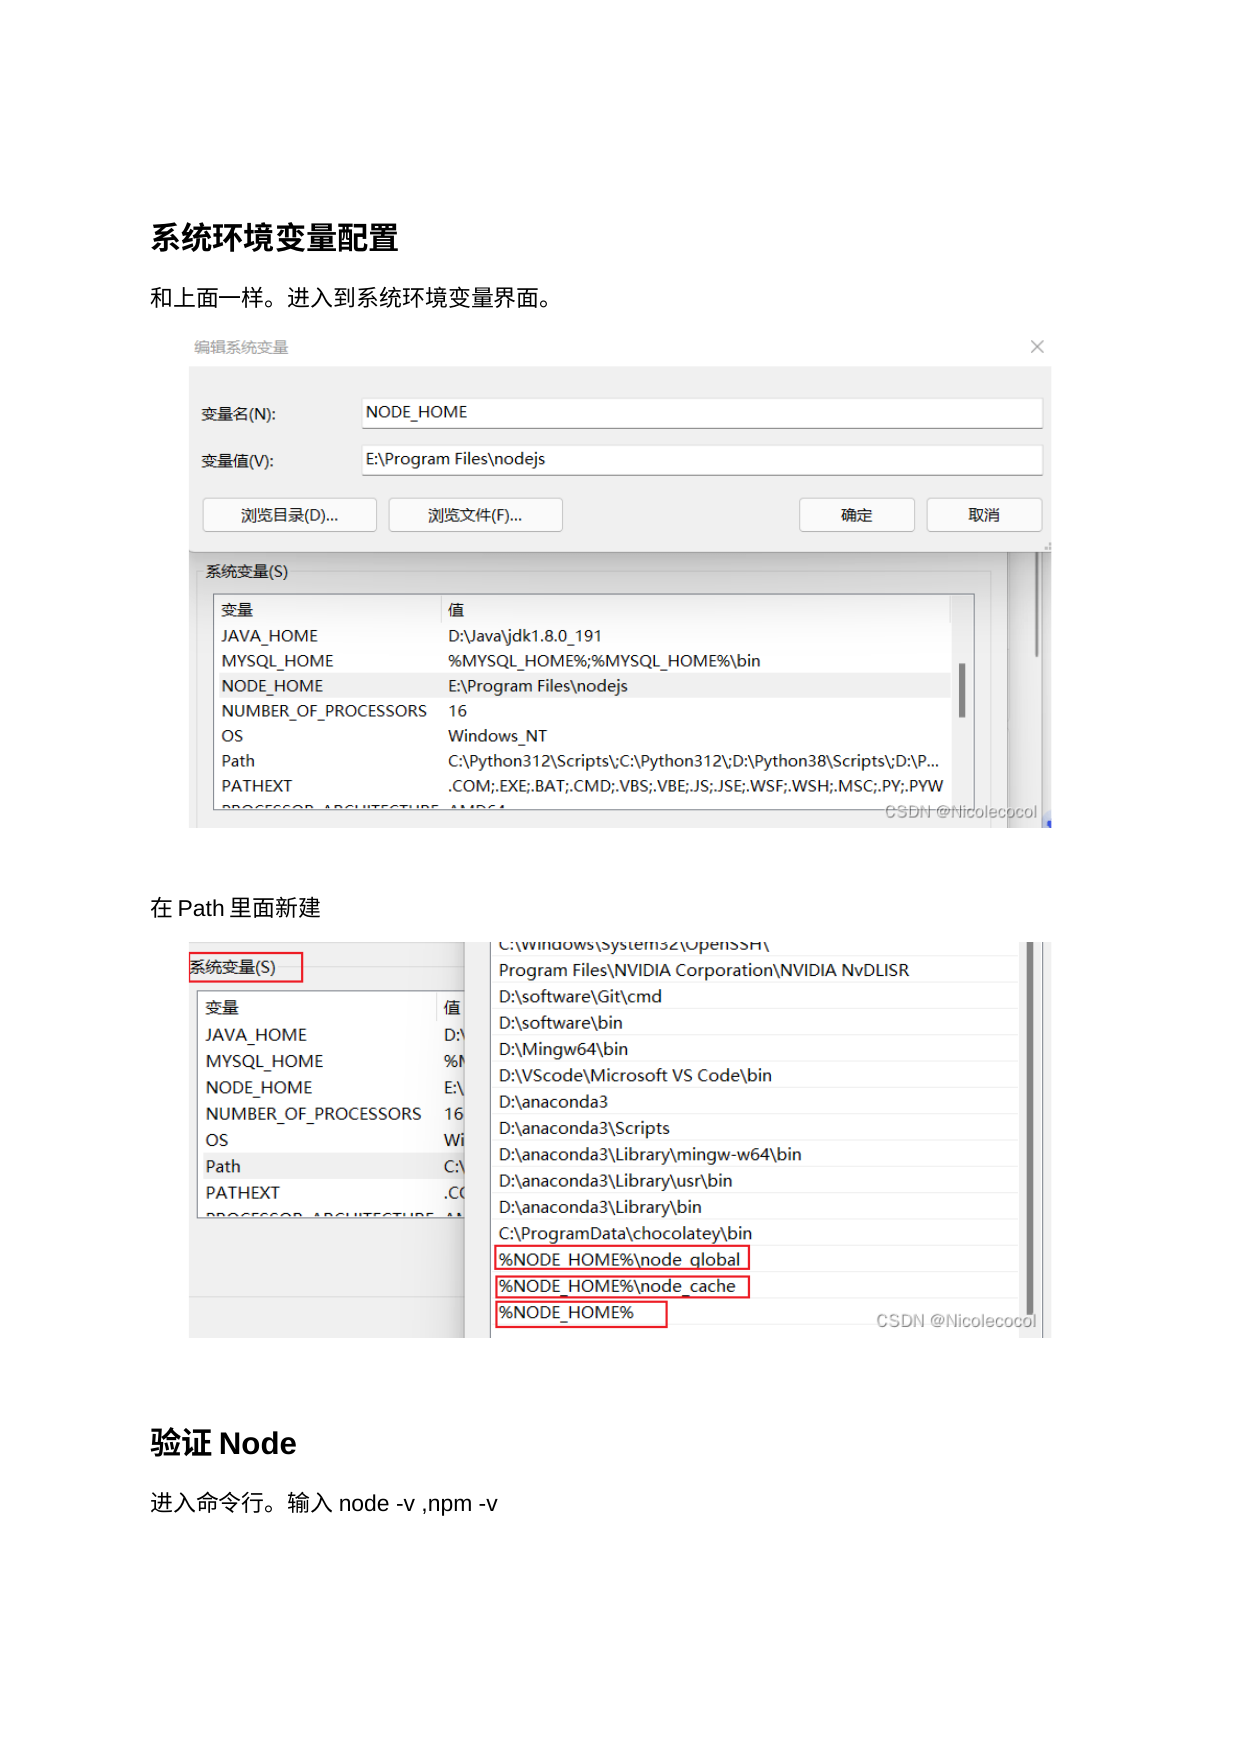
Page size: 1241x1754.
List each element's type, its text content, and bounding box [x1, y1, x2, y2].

text 系统环境变量配置 [150, 213, 1090, 258]
text 和上面一样。进入到系统环境变量界面。 [150, 280, 1090, 313]
text 在Path里面新建 [150, 890, 1090, 923]
picture [188, 332, 1052, 828]
text 进入命令行。输入 node -v ,npm -v [150, 1485, 1090, 1518]
picture [188, 942, 1052, 1338]
text 验证Node [150, 1418, 1090, 1464]
